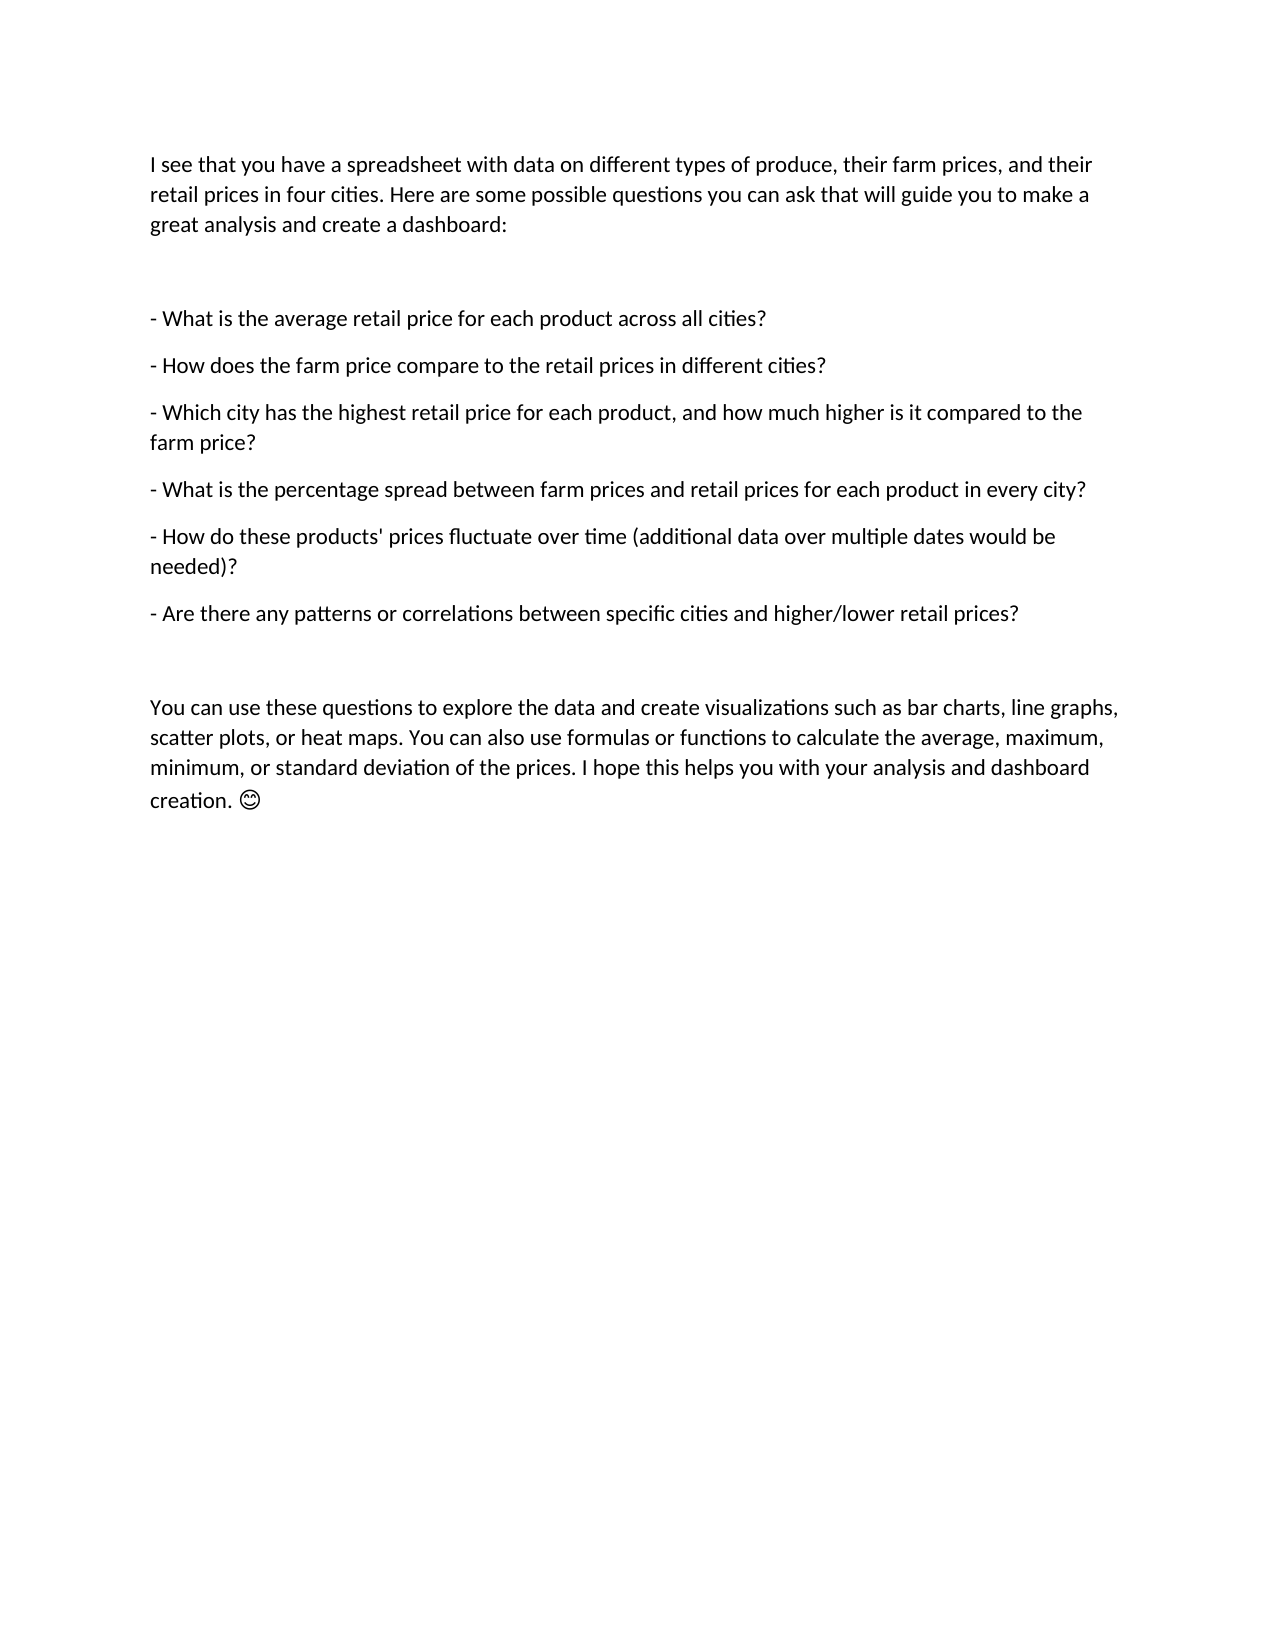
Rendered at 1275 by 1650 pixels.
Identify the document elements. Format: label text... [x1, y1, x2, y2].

text - What is the percentage spread between farm prices and retail prices for each product in every city? [150, 475, 1125, 503]
text I see that you have a spreadsheet with data on different types of produce, their farm prices, and their retail prices in four cities. Here are some possible questions you can ask that will guide you to make a great analysis and create a dashboard: [150, 150, 1125, 238]
text - Are there any patterns or correlations between specific cities and higher/lower retail prices? [150, 599, 1125, 627]
text You can use these questions to explore the data and create visualizations such as bar charts, line graphs, scatter plots, or heat maps. You can also use formulas or functions to calculate the average, maximum, minimum, or standard deviation of the prices. I hope this helps you with your analysis and dashboard creation. 😊 [150, 693, 1125, 815]
text - Which city has the highest retail price for each product, and how much higher is it compared to the farm price? [150, 398, 1125, 456]
text - How does the farm price compare to the retail prices in different cities? [150, 351, 1125, 379]
text - How do these products' prices fluctuate over time (additional data over multiple dates would be needed)? [150, 522, 1125, 580]
text - What is the average retail price for each product across all cities? [150, 304, 1125, 332]
